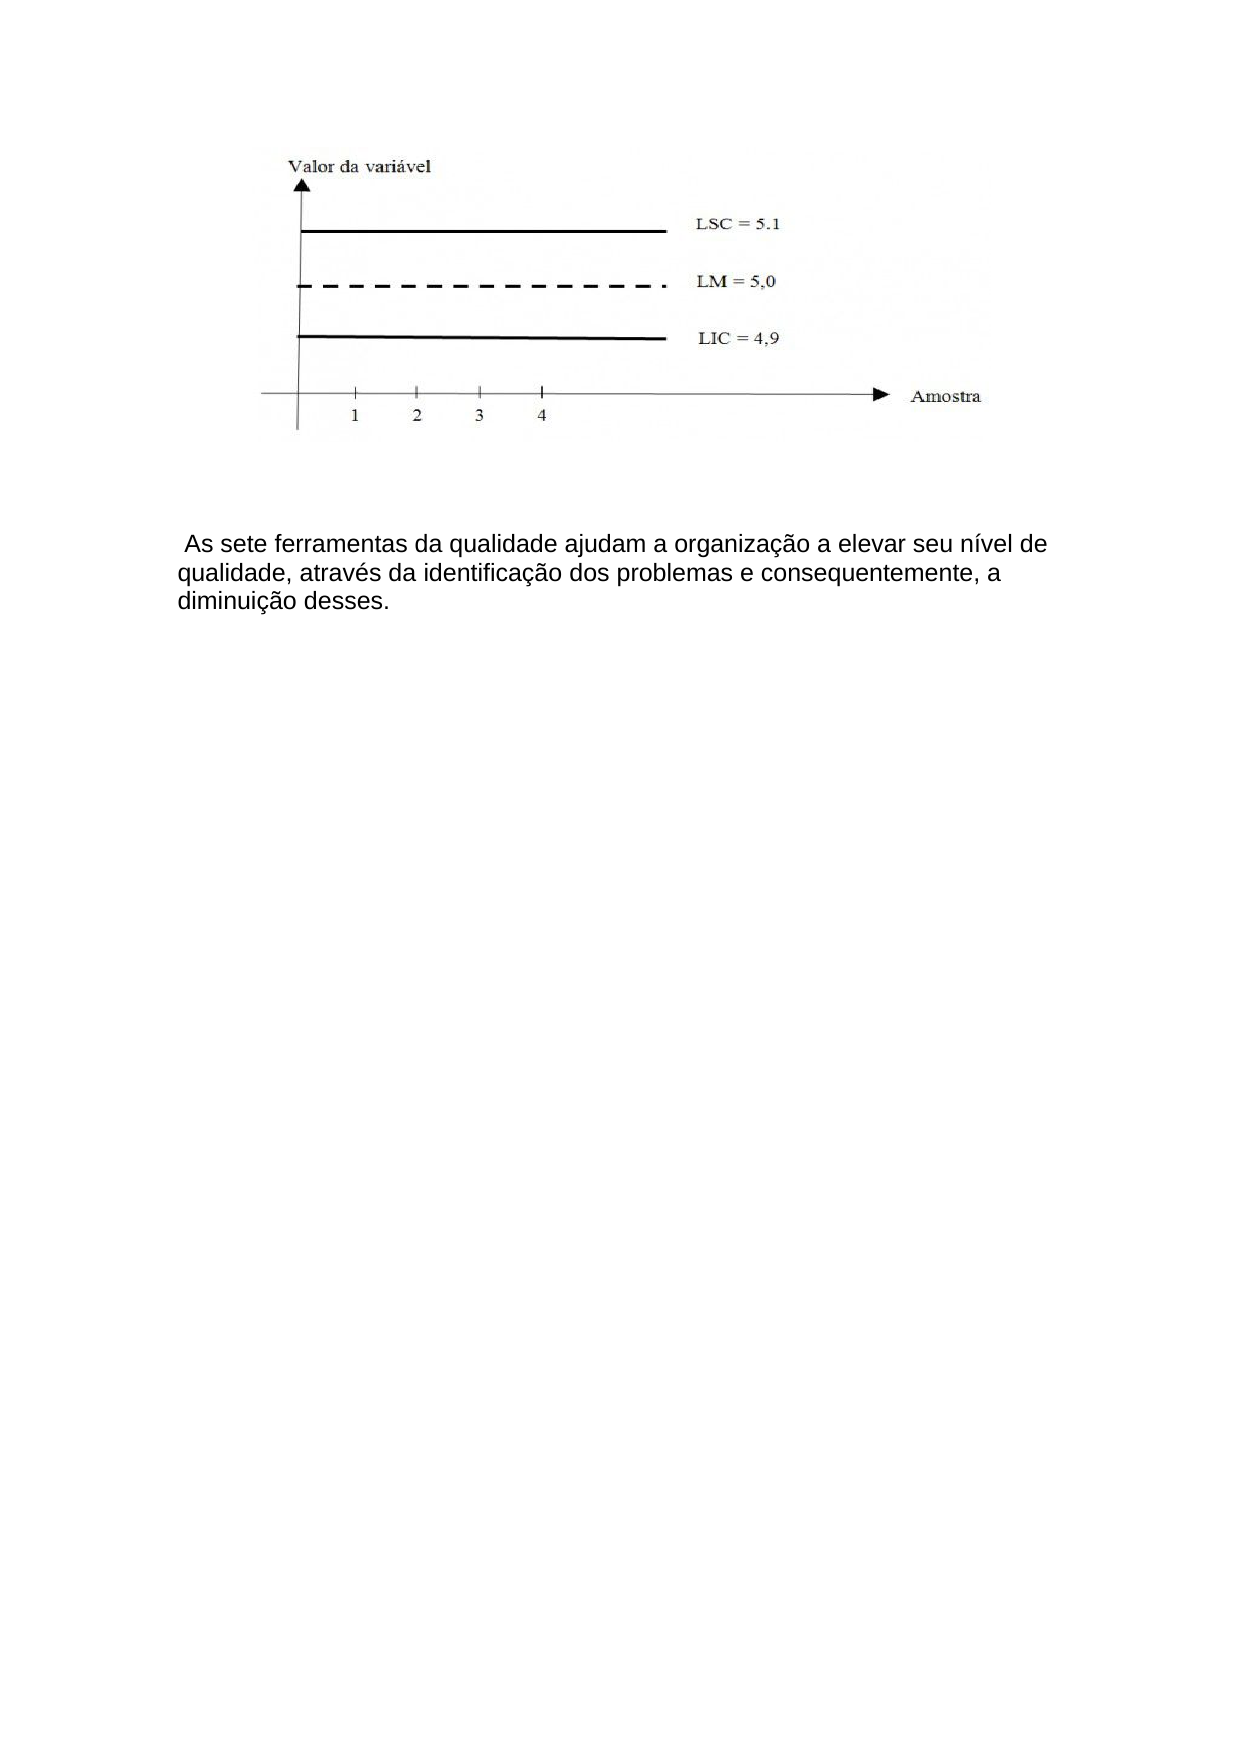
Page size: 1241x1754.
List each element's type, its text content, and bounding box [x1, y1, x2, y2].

picture [252, 147, 992, 442]
text As sete ferramentas da qualidade ajudam a organização a elevar seu nível de qualidade, através da identificação dos problemas e consequentemente, a diminuição desses. [177, 529, 1063, 615]
